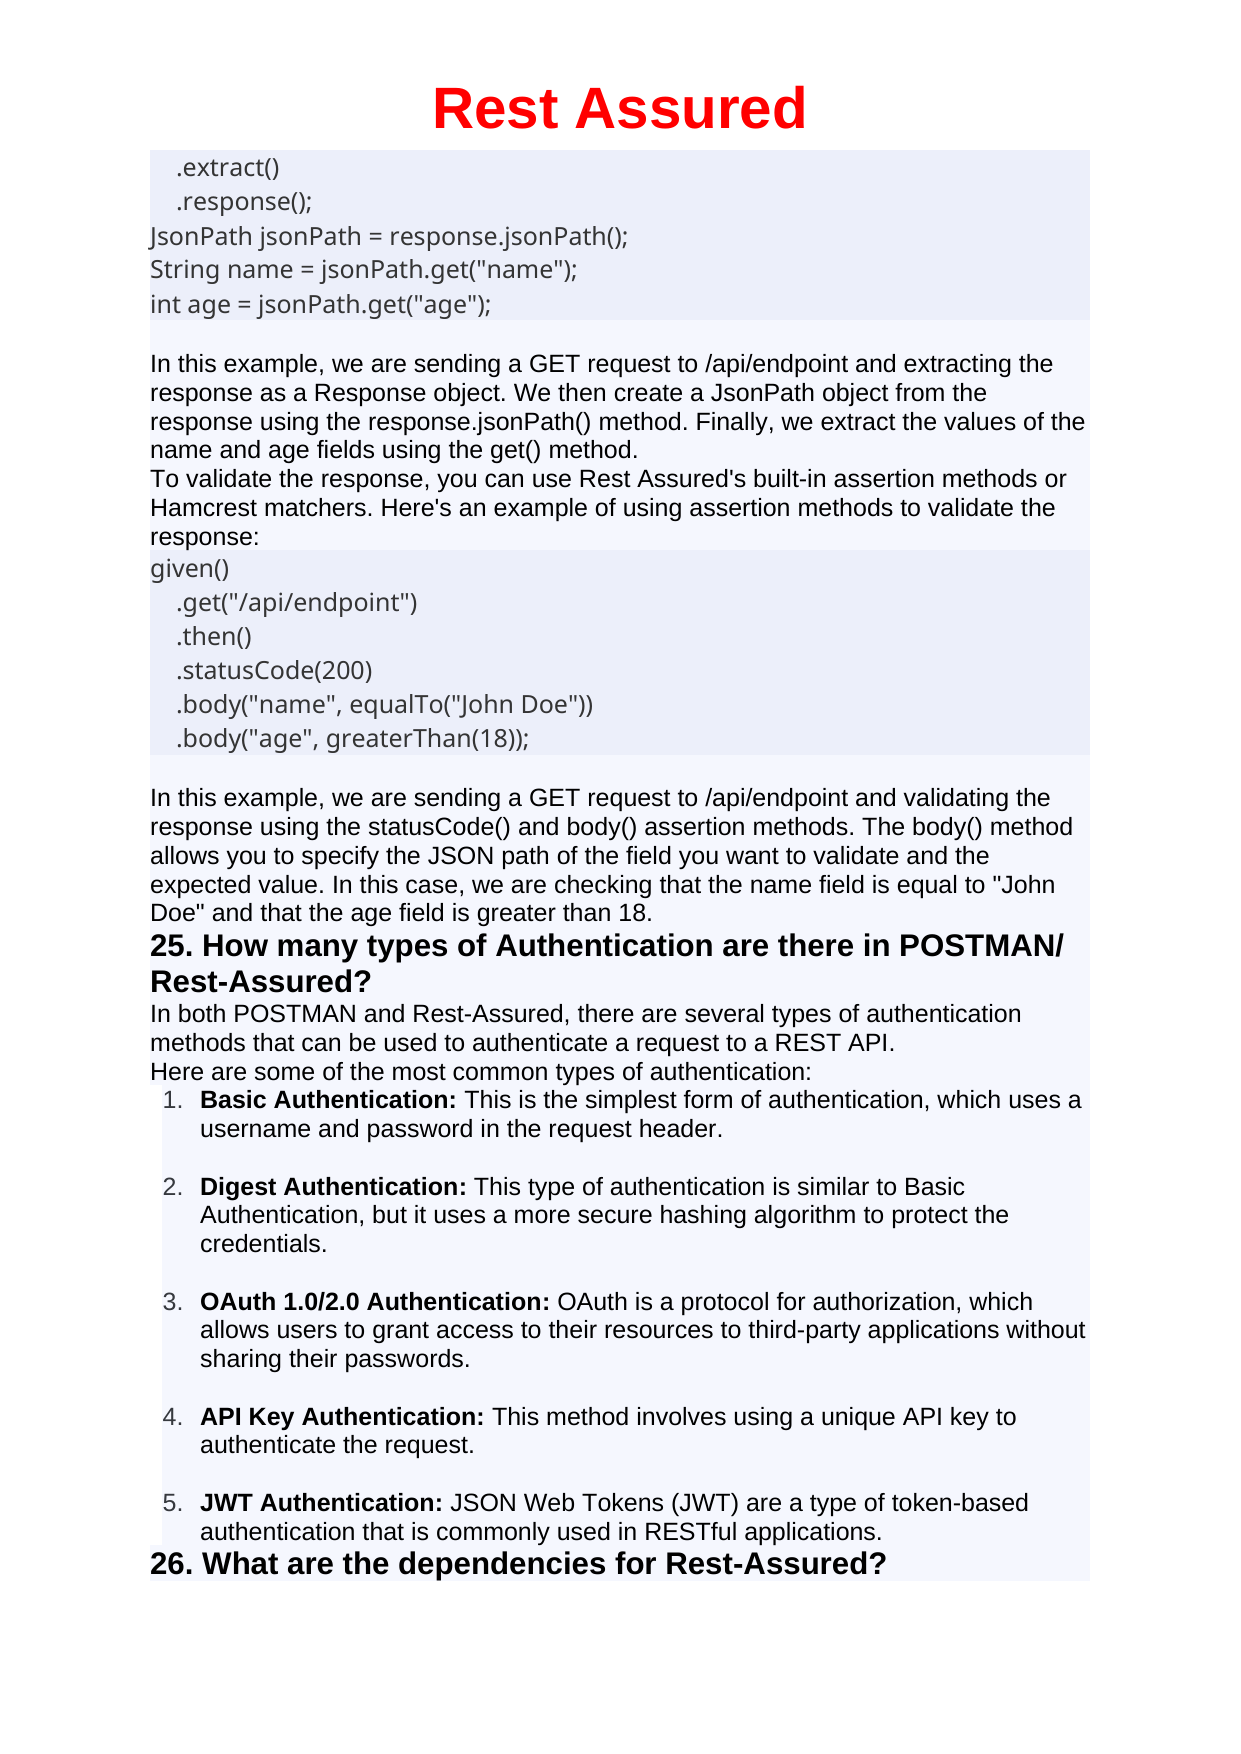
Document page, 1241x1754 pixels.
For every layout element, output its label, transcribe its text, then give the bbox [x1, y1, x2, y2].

text String name = jsonPath.get("name"); [150, 252, 1090, 286]
text .body("age", greaterThan(18)); [150, 721, 1090, 755]
list Basic Authentication: This is the simplest form of authentication, which uses a username and password in the request header. [162, 1085, 1090, 1172]
text 25. How many types of Authentication are there in POSTMAN/ Rest-Assured? [150, 927, 1090, 999]
text .get("/api/endpoint") [150, 584, 1090, 618]
text 26. What are the dependencies for Rest-Assured? [150, 1545, 1090, 1581]
list JWT Authentication: JSON Web Tokens (JWT) are a type of token-based authentication that is commonly used in RESTful applications. [162, 1488, 1090, 1545]
text In both POSTMAN and Rest-Assured, there are several types of authentication methods that can be used to authenticate a request to a REST API. [150, 999, 1090, 1057]
text int age = jsonPath.get("age"); [150, 286, 1090, 320]
list OAuth 1.0/2.0 Authentication: OAuth is a protocol for authorization, which allows users to grant access to their resources to third-party applications without sharing their passwords. [162, 1287, 1090, 1402]
text To validate the response, you can use Rest Assured's built-in assertion methods or Hamcrest matchers. Here's an example of using assertion methods to validate the response: [150, 464, 1090, 550]
text .then() [150, 618, 1090, 652]
list Digest Authentication: This type of authentication is similar to Basic Authentication, but it uses a more secure hashing algorithm to protect the credentials. [162, 1172, 1090, 1287]
text In this example, we are sending a GET request to /api/endpoint and validating the response using the statusCode() and body() assertion methods. The body() method allows you to specify the JSON path of the field you want to validate and the expected value. In this case, we are checking that the name field is equal to "John Doe" and that the age field is greater than 18. [150, 755, 1090, 927]
text .response(); [150, 184, 1090, 218]
text JsonPath jsonPath = response.jsonPath(); [150, 218, 1090, 252]
text Here are some of the most common types of authentication: [150, 1057, 1090, 1085]
list API Key Authentication: This method involves using a unique API key to authenticate the request. [162, 1402, 1090, 1488]
text In this example, we are sending a GET request to /api/endpoint and extracting the response as a Response object. We then create a JsonPath object from the response using the response.jsonPath() method. Finally, we extract the values of the name and age fields using the get() method. [150, 320, 1090, 464]
text given() [150, 550, 1090, 584]
text .body("name", equalTo("John Doe")) [150, 687, 1090, 721]
text .extract() [150, 150, 1090, 184]
text .statusCode(200) [150, 652, 1090, 687]
